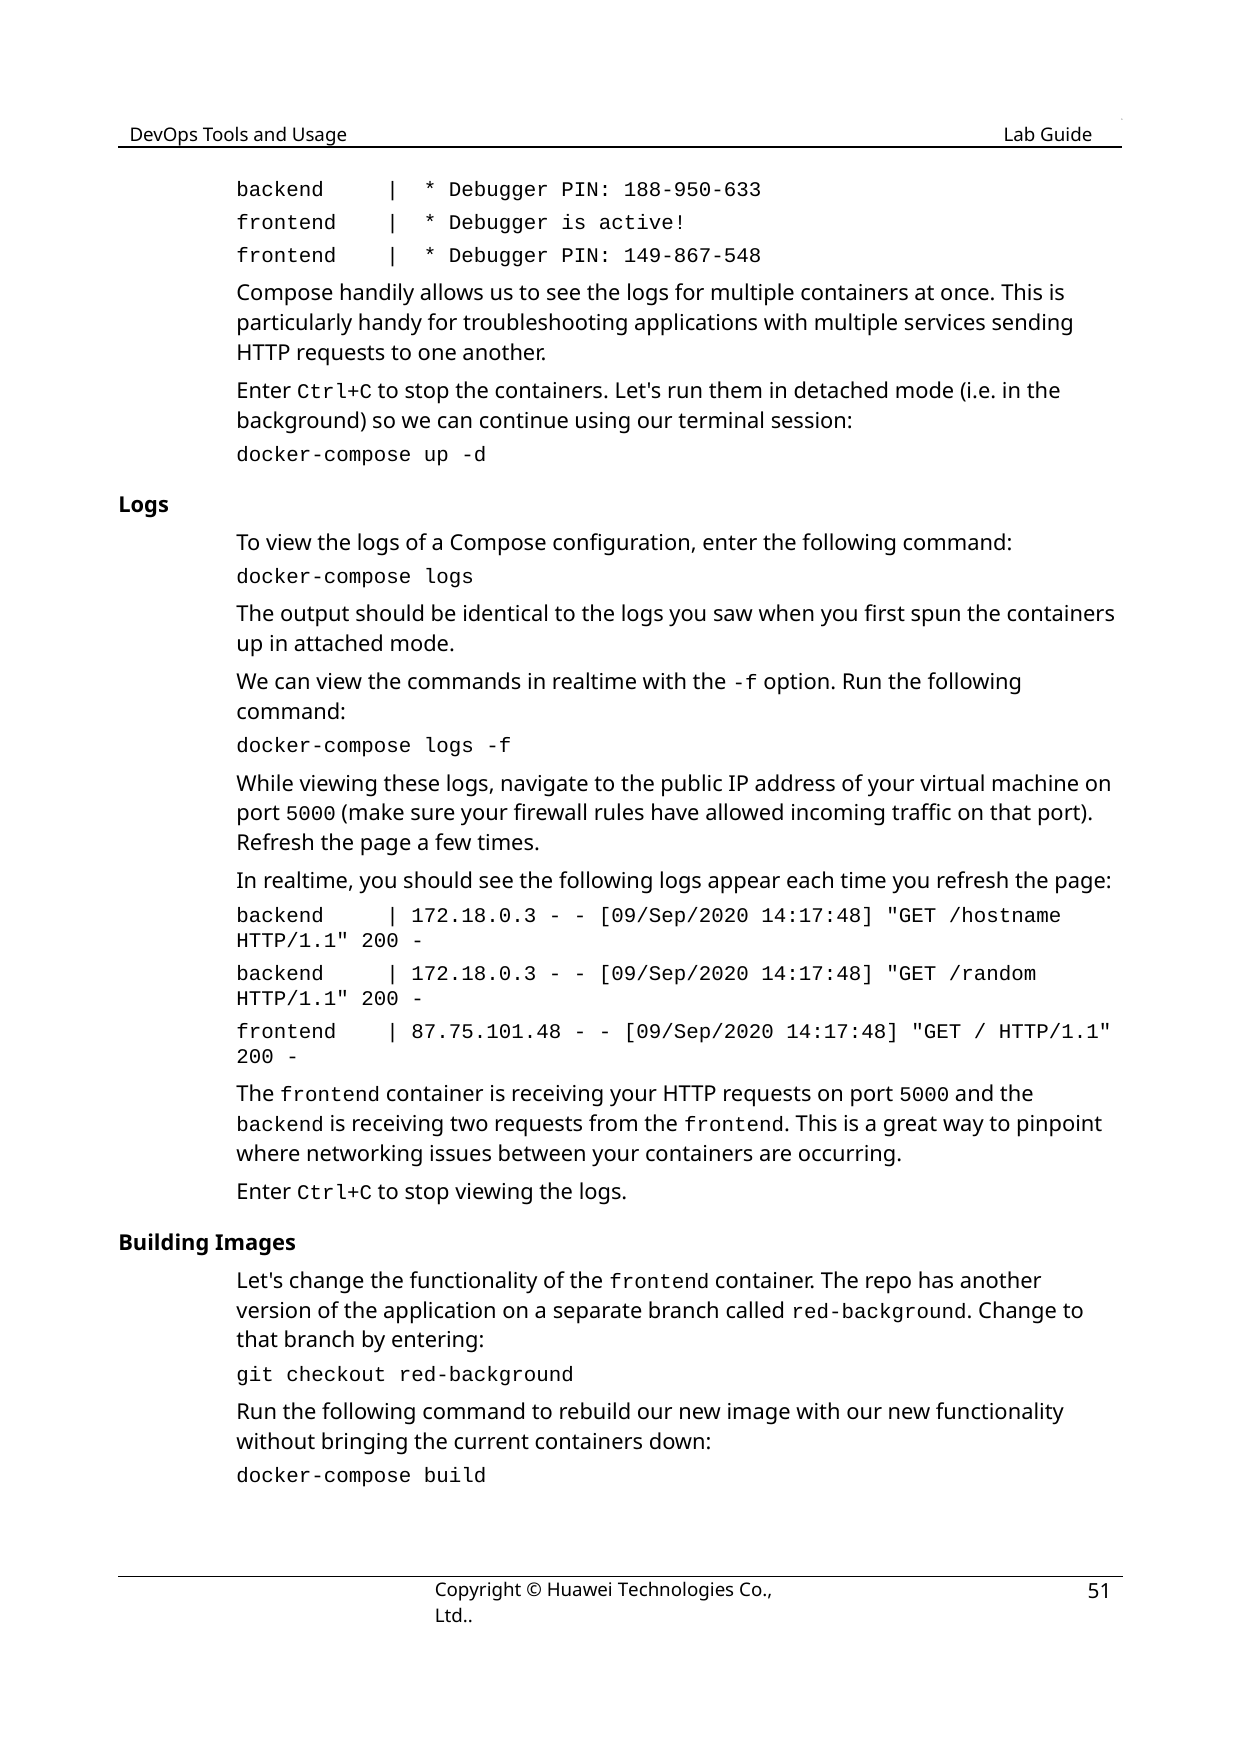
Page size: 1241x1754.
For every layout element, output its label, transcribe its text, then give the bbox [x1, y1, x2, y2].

text In realtime, you should see the following logs appear each time you refresh the page: [236, 865, 1122, 895]
text While viewing these logs, navigate to the public IP address of your virtual machine on port 5000 (make sure your firewall rules have allowed incoming traffic on that port). Refresh the page a few times. [236, 767, 1122, 857]
text Enter Ctrl+C to stop the containers. Let's run them in detached mode (i.e. in the background) so we can continue using our terminal session: [236, 375, 1122, 434]
text frontend | * Debugger PIN: 149-867-548 [236, 244, 1122, 269]
text The frontend container is receiving your HTTP requests on port 5000 and the backend is receiving two requests from the frontend. This is a great way to pinpoint where networking issues between your containers are occurring. [236, 1078, 1122, 1168]
text We can view the commands in realtime with the -f option. Run the following command: [236, 666, 1122, 726]
text docker-compose logs [236, 565, 1122, 590]
text backend | 172.18.0.3 - - [09/Sep/2020 14:17:48] "GET /random HTTP/1.1" 200 - [236, 962, 1122, 1012]
subtitle Building Images [118, 1227, 1122, 1256]
text docker-compose build [236, 1464, 1122, 1489]
text backend | 172.18.0.3 - - [09/Sep/2020 14:17:48] "GET /hostname HTTP/1.1" 200 - [236, 903, 1122, 953]
text git checkout red-background [236, 1362, 1122, 1387]
text Let's change the functionality of the frontend container. The repo has another version of the application on a separate branch called red-background. Change to that branch by entering: [236, 1265, 1122, 1354]
text Compose handily allows us to see the logs for multiple containers at once. This is particularly handy for troubleshooting applications with multiple services sending HTTP requests to one another. [236, 277, 1122, 367]
text docker-compose up -d [236, 443, 1122, 468]
text backend | * Debugger PIN: 188-950-633 [236, 177, 1122, 202]
subtitle Logs [118, 489, 1122, 518]
text Enter Ctrl+C to stop viewing the logs. [236, 1176, 1122, 1206]
text frontend | 87.75.101.48 - - [09/Sep/2020 14:17:48] "GET / HTTP/1.1" 200 - [236, 1020, 1122, 1070]
text docker-compose logs -f [236, 734, 1122, 759]
text The output should be identical to the logs you saw when you first spun the containers up in attached mode. [236, 598, 1122, 658]
text Run the following command to rebuild our new image with our new functionality without bringing the current containers down: [236, 1396, 1122, 1455]
text To view the logs of a Compose configuration, enter the following command: [236, 527, 1122, 557]
text frontend | * Debugger is active! [236, 211, 1122, 236]
